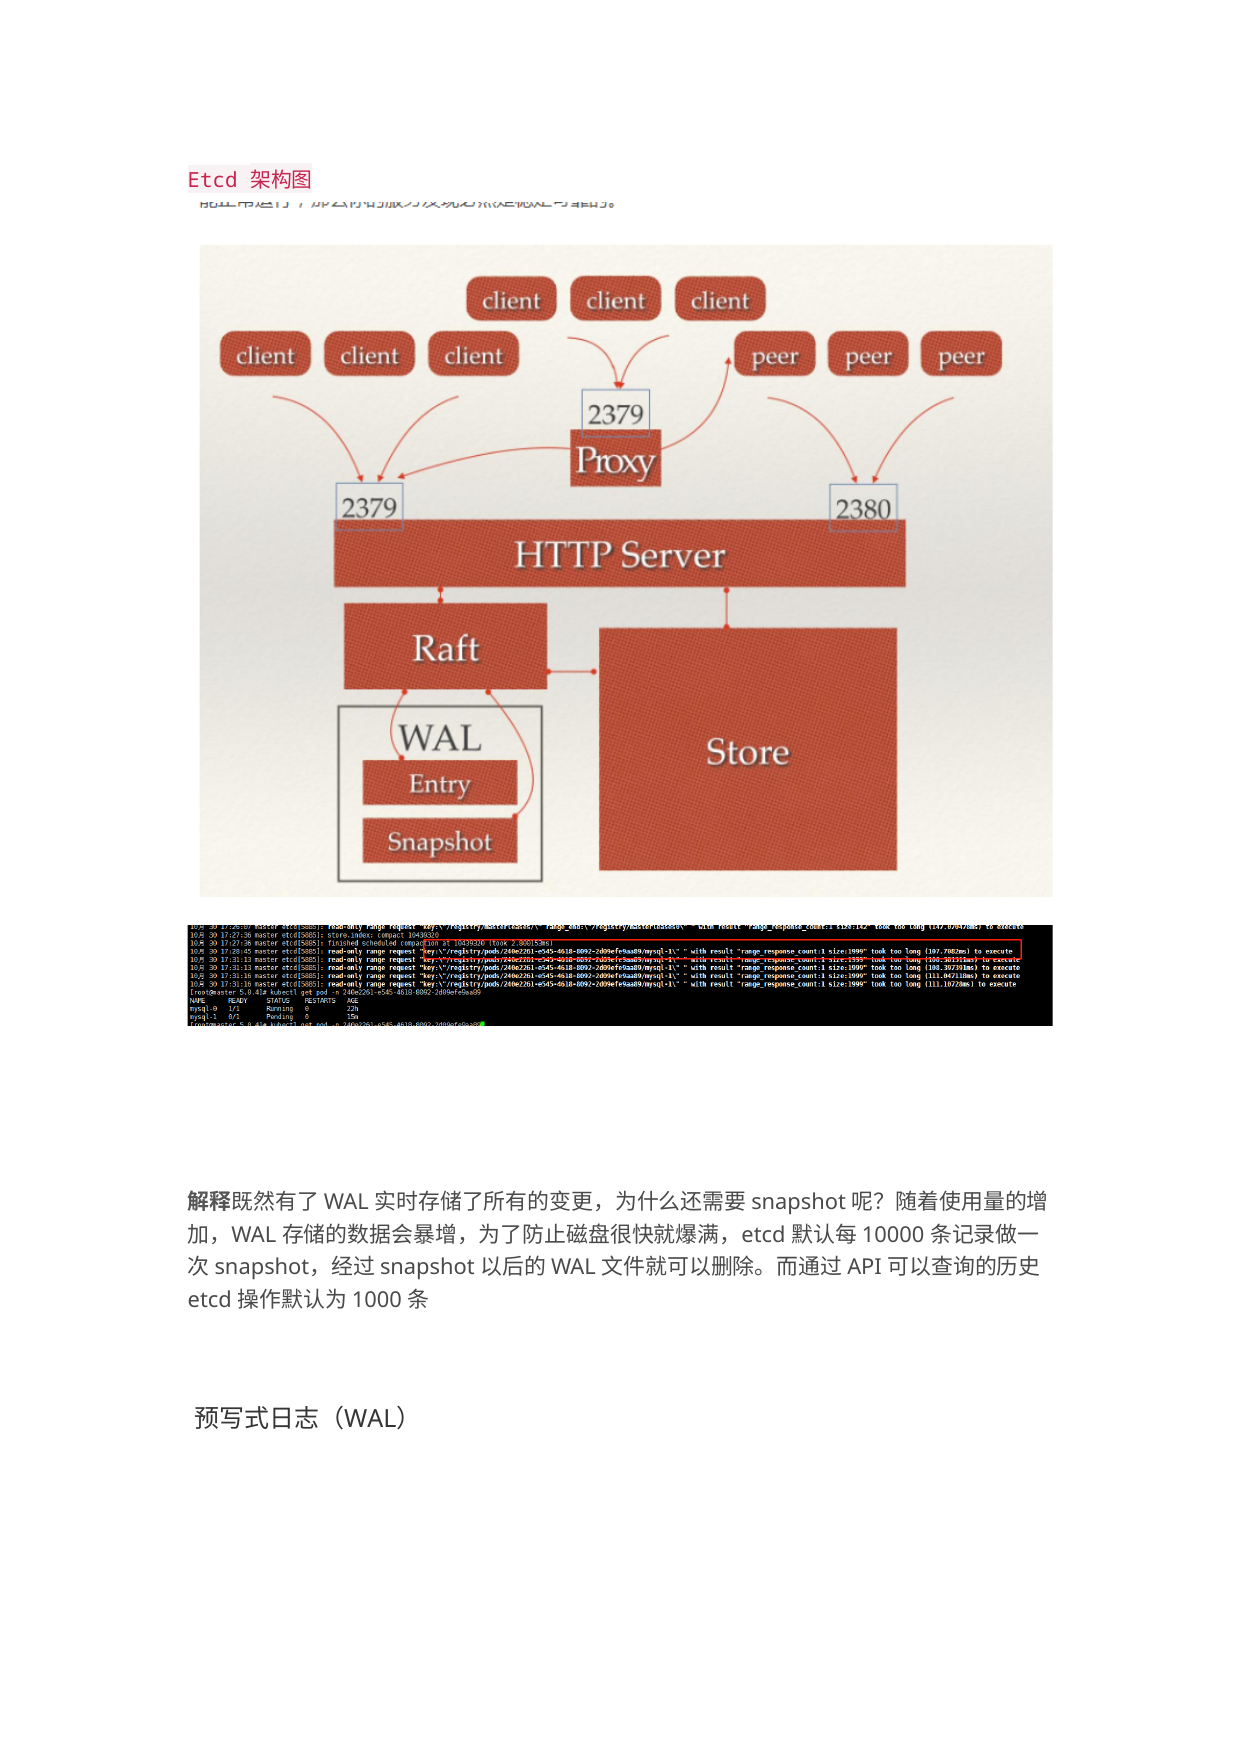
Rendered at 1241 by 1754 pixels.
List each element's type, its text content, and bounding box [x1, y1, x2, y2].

picture [187, 925, 1053, 1026]
picture [187, 202, 1053, 903]
text Etcd 架构图 [187, 162, 1053, 194]
text 解释既然有了 WAL 实时存储了所有的变更，为什么还需要 snapshot 呢？随着使用量的增加，WAL 存储的数据会暴增，为了防止磁盘很快就爆满，etcd 默认每 10000 条记录做一次 snapshot，经过 snapshot 以后的 WAL 文件就可以删除。而通过 API 可以查询的历史 etcd 操作默认为 1000 条 [187, 1184, 1053, 1314]
subtitle 预写式日志（WAL） [187, 1384, 1053, 1449]
